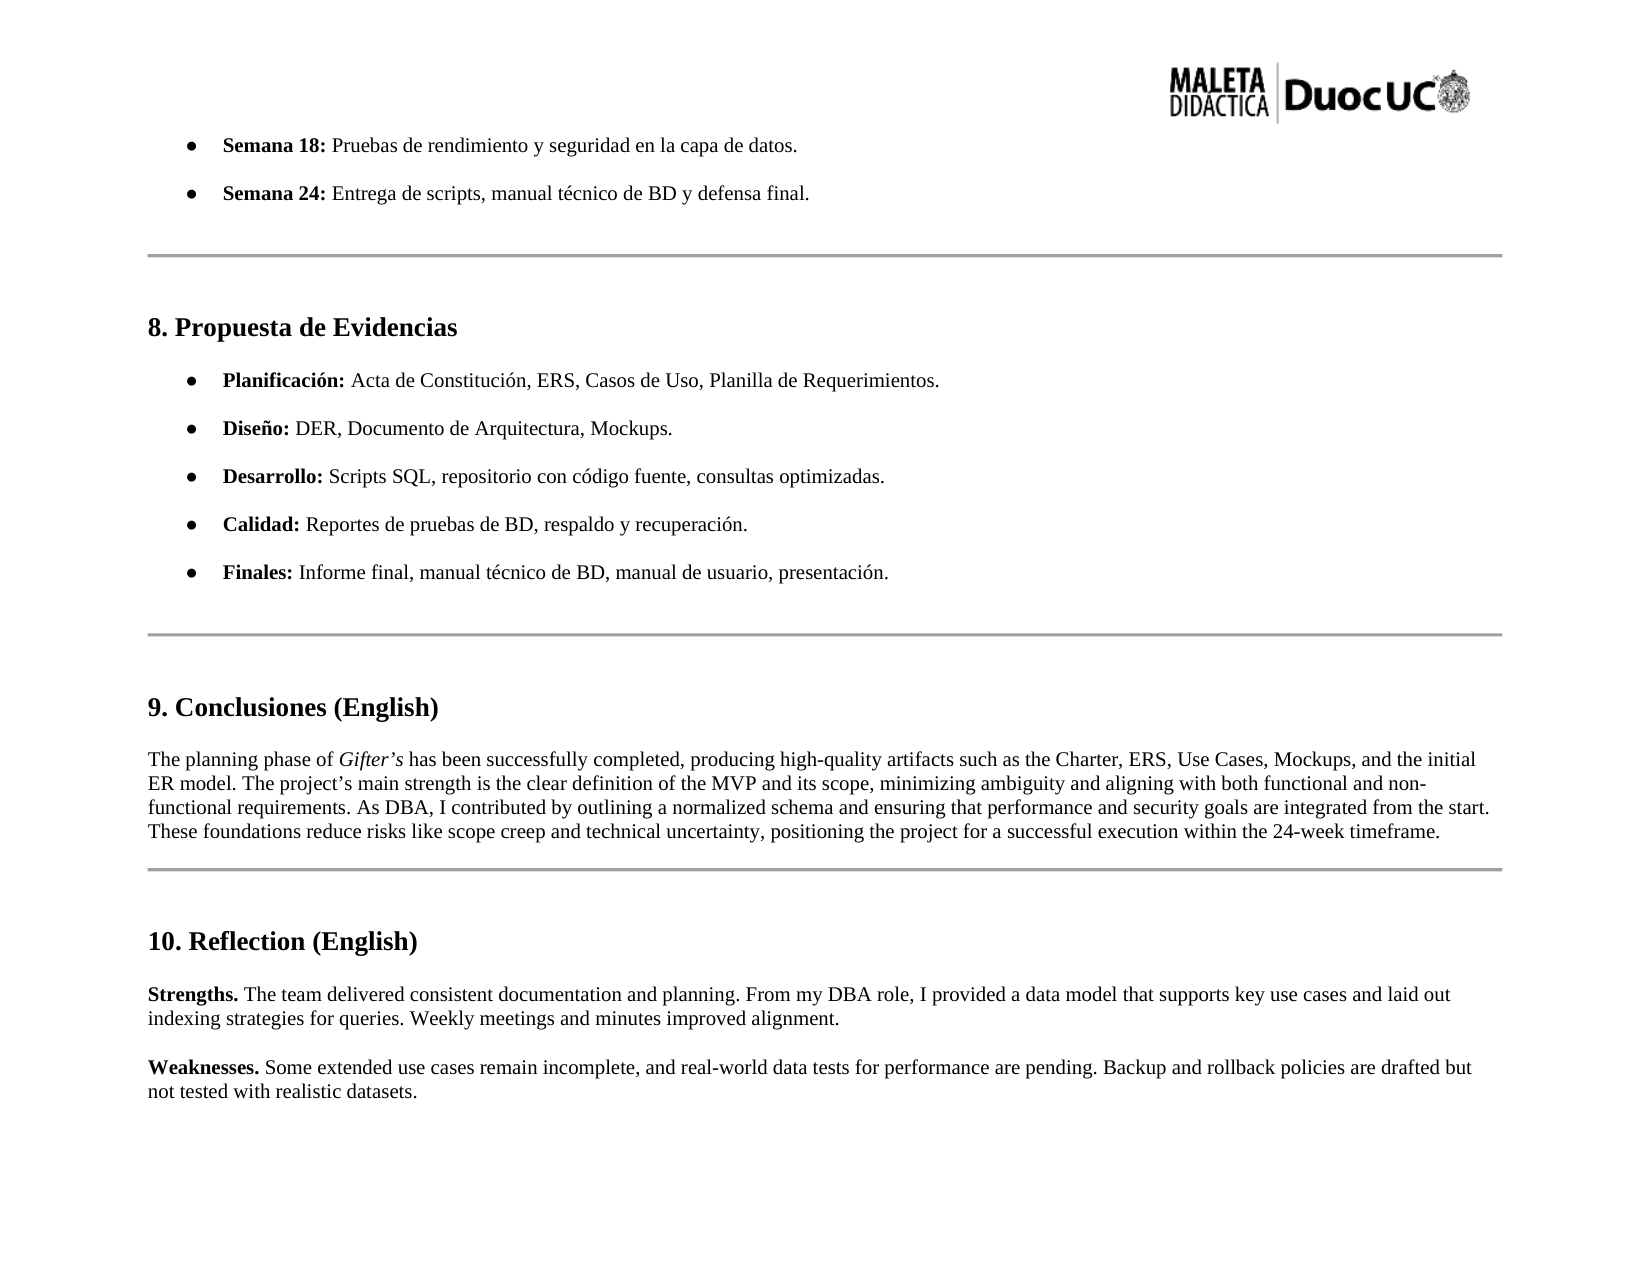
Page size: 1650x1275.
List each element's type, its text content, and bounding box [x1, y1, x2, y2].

text Strengths. The team delivered consistent documentation and planning. From my DBA role, I provided a data model that supports key use cases and laid out indexing strategies for queries. Weekly meetings and minutes improved alignment. [148, 982, 1502, 1030]
picture [1137, 39, 1503, 145]
text The planning phase of Gifter’s has been successfully completed, producing high-quality artifacts such as the Charter, ERS, Use Cases, Mockups, and the initial ER model. The project’s main strength is the clear definition of the MVP and its scope, minimizing ambiguity and aligning with both functional and non-functional requirements. As DBA, I contributed by outlining a normalized schema and ensuring that performance and security goals are integrated from the start. These foundations reduce risks like scope creep and technical uncertainty, positioning the project for a successful execution within the 24-week timeframe. [148, 747, 1502, 843]
list Desarrollo: Scripts SQL, repositorio con código fuente, consultas optimizadas. [185, 464, 1502, 512]
list Semana 18: Pruebas de rendimiento y seguridad en la capa de datos. [185, 133, 1502, 181]
list Semana 24: Entrega de scripts, manual técnico de BD y defensa final. [185, 181, 1502, 229]
text Weaknesses. Some extended use cases remain incomplete, and real-world data tests for performance are pending. Backup and rollback policies are drafted but not tested with realistic datasets. [148, 1055, 1502, 1103]
list Planificación: Acta de Constitución, ERS, Casos de Uso, Planilla de Requerimientos. [185, 368, 1502, 416]
subtitle 10. Reflection (English) [148, 926, 1502, 957]
list Diseño: DER, Documento de Arquitectura, Mockups. [185, 416, 1502, 464]
list Calidad: Reportes de pruebas de BD, respaldo y recuperación. [185, 512, 1502, 560]
subtitle 8. Propuesta de Evidencias [148, 312, 1502, 343]
subtitle 9. Conclusiones (English) [148, 691, 1502, 722]
list Finales: Informe final, manual técnico de BD, manual de usuario, presentación. [185, 560, 1502, 608]
